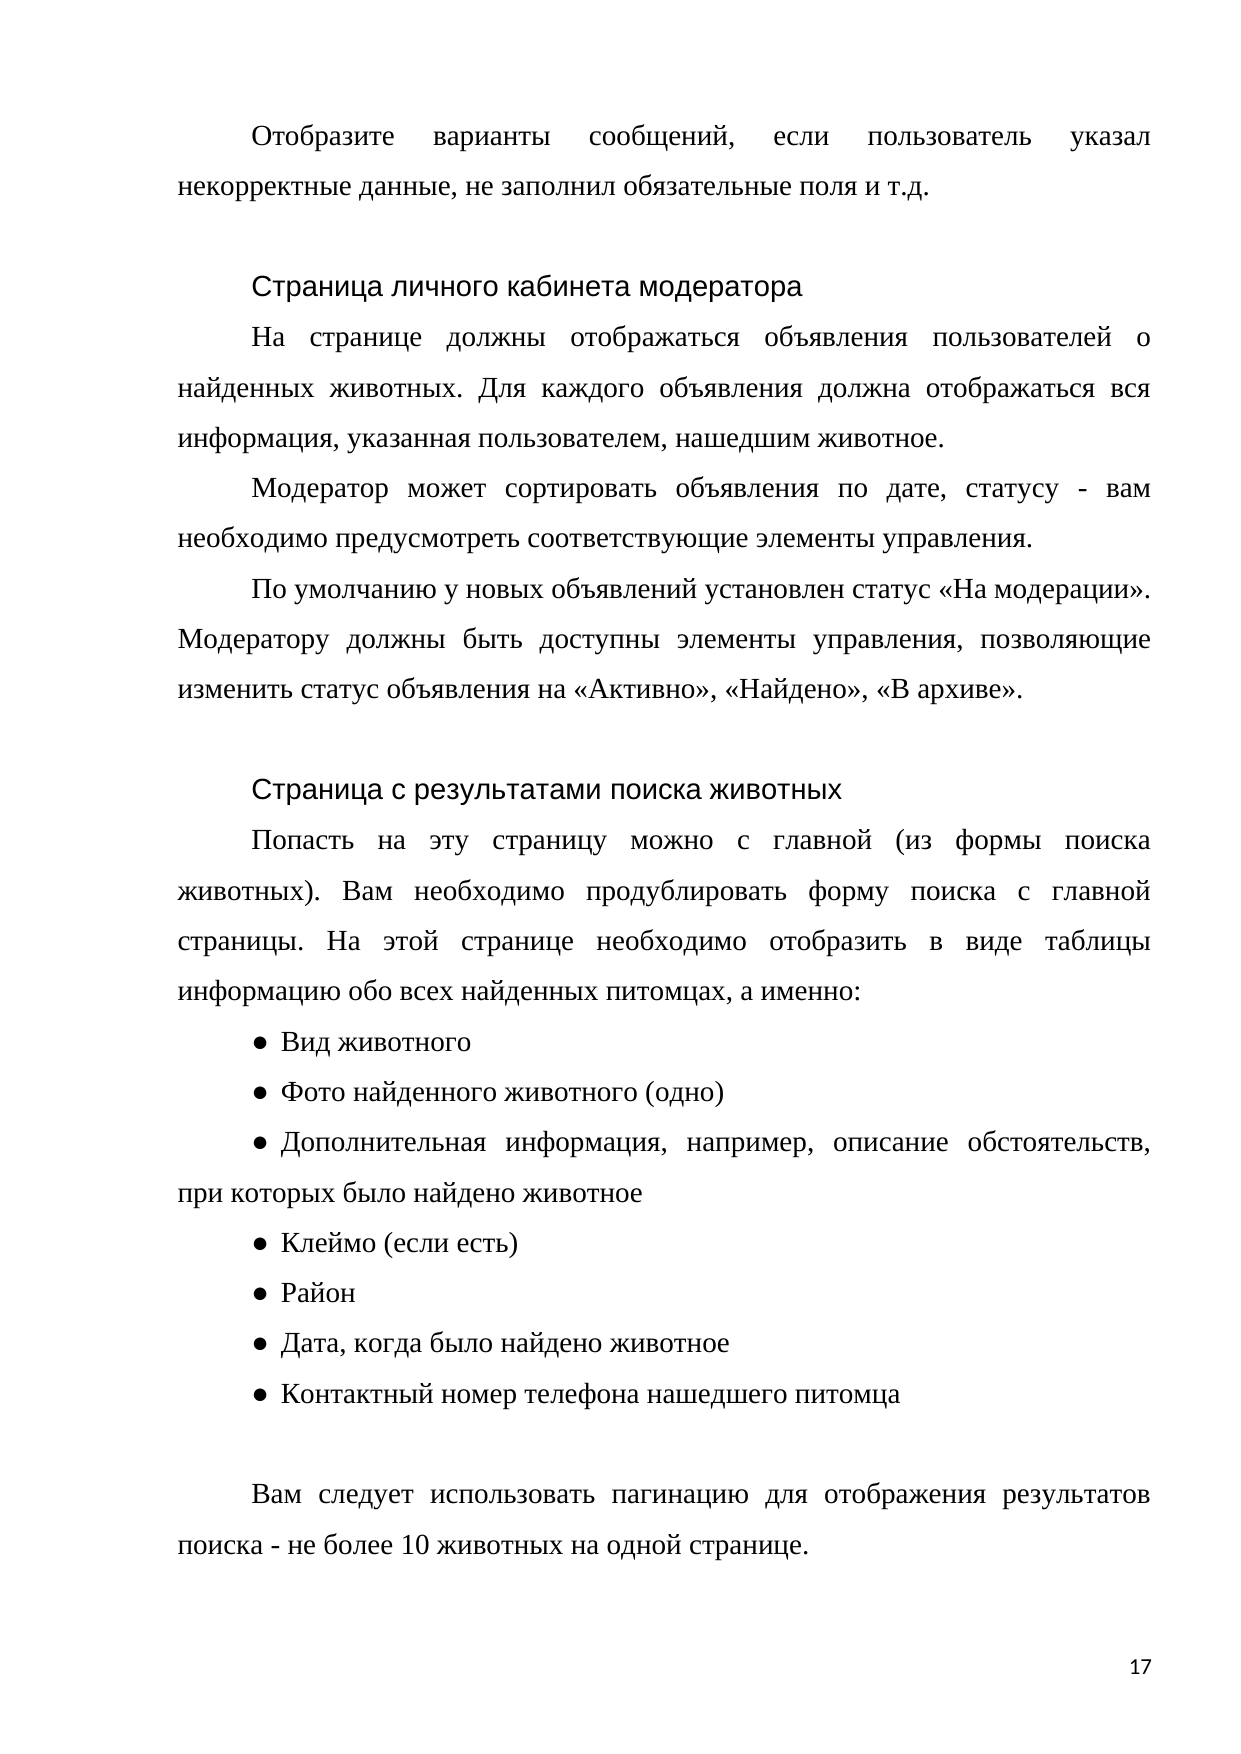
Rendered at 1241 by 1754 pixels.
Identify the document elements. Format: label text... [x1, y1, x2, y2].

text ● Фото найденного животного (одно) [177, 1074, 1152, 1108]
text Отобразите варианты сообщений, если пользователь указал некорректные данные, не заполнил обязательные поля и т.д. [177, 118, 1152, 202]
text ● Клеймо (если есть) [177, 1225, 1152, 1258]
text Модератор может сортировать объявления по дате, статусу - вам необходимо предусмотреть соответствующие элементы управления. [177, 470, 1152, 554]
text Страница личного кабинета модератора [177, 269, 1152, 303]
text ● Вид животного [177, 1024, 1152, 1057]
text ● Район [177, 1275, 1152, 1309]
text ● Дата, когда было найдено животное [177, 1326, 1152, 1359]
text Вам следует использовать пагинацию для отображения результатов поиска - не более 10 животных на одной странице. [177, 1477, 1152, 1560]
text По умолчанию у новых объявлений установлен статус «На модерации». Модератору должны быть доступны элементы управления, позволяющие изменить статус объявления на «Активно», «Найдено», «В архиве». [177, 571, 1152, 705]
text Страница с результатами поиска животных [177, 772, 1152, 806]
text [177, 1376, 1152, 1409]
text Попасть на эту страницу можно с главной (из формы поиска животных). Вам необходимо продублировать форму поиска с главной страницы. На этой странице необходимо отобразить в виде таблицы информацию обо всех найденных питомцах, а именно: [177, 822, 1152, 1007]
text ● Дополнительная информация, например, описание обстоятельств, при которых было найдено животное [177, 1124, 1152, 1208]
text На странице должны отображаться объявления пользователей о найденных животных. Для каждого объявления должна отображаться вся информация, указанная пользователем, нашедшим животное. [177, 319, 1152, 453]
